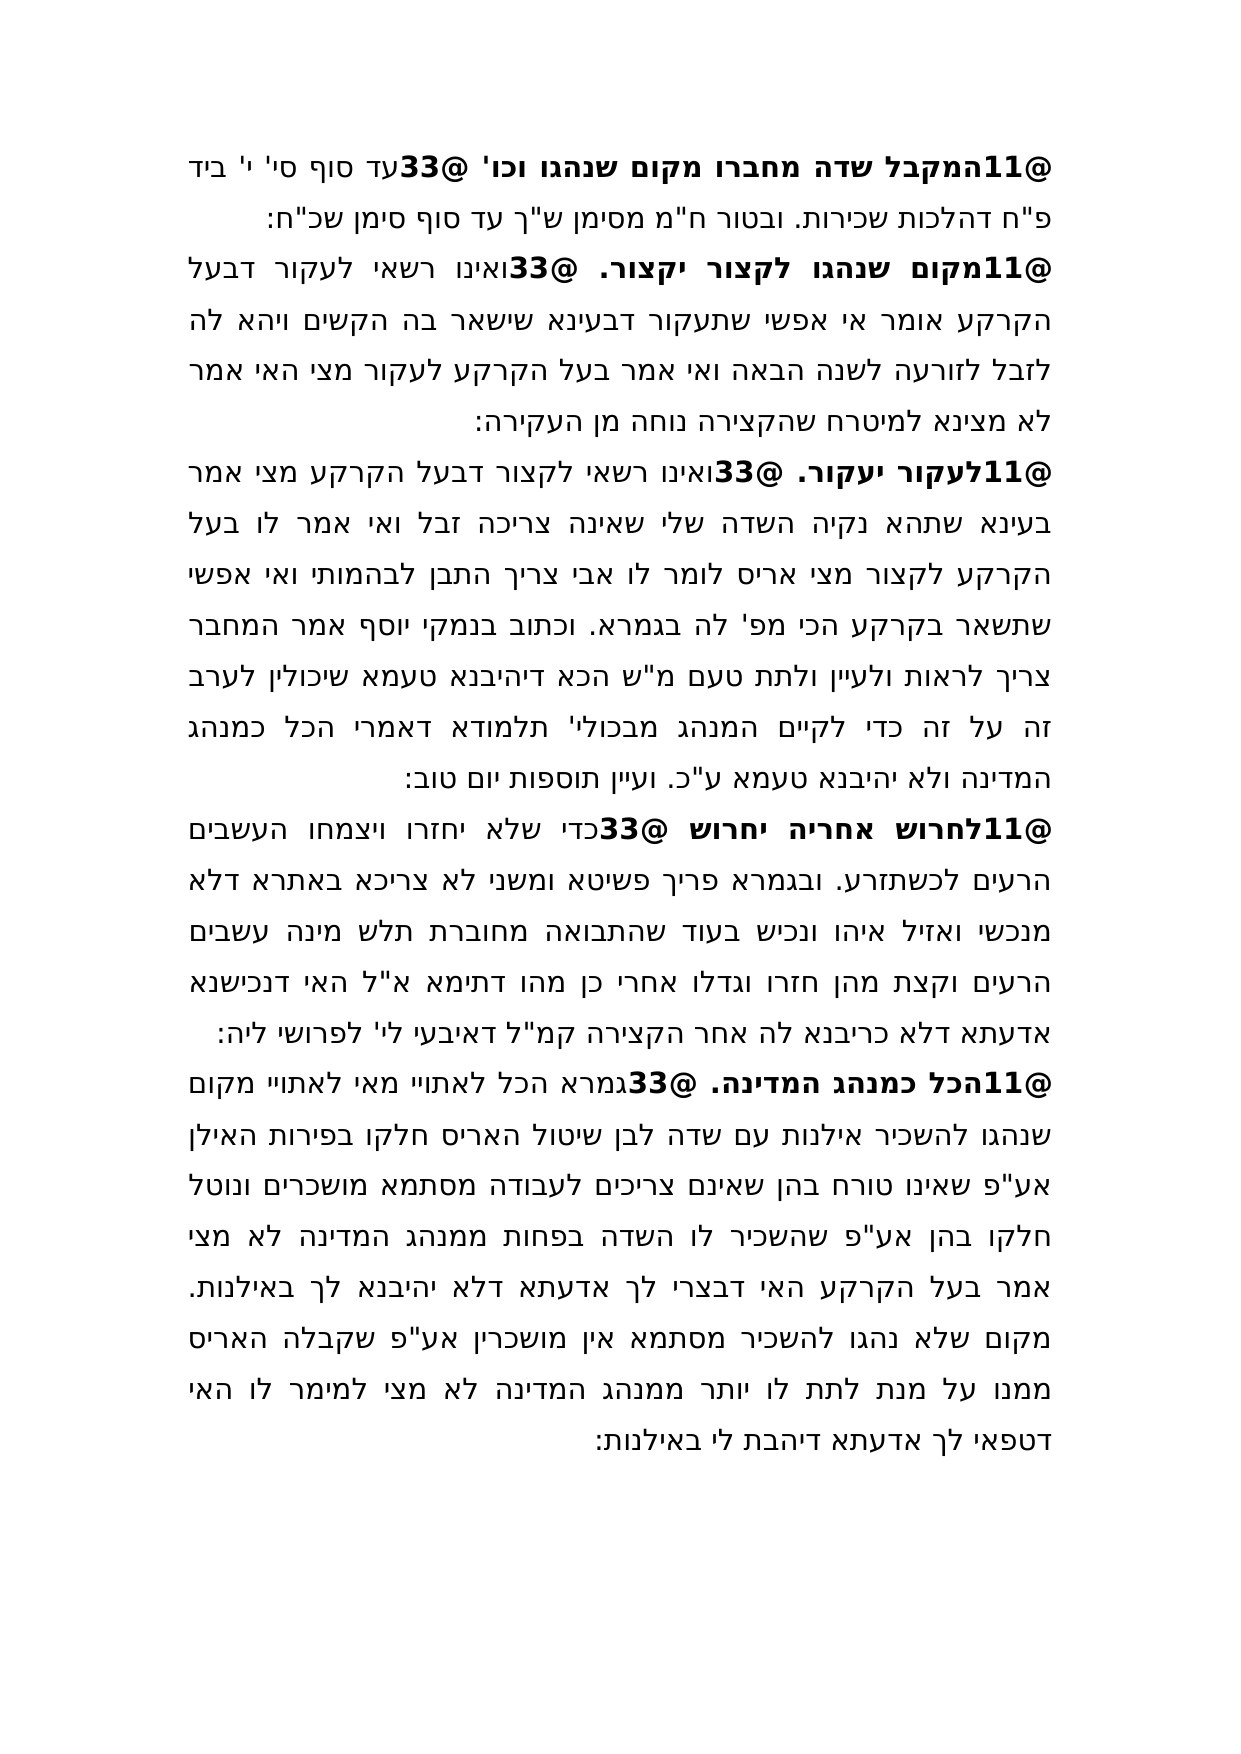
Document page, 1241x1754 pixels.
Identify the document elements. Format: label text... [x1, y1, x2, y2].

text @11מקום שנהגו לקצור יקצור. @33ואינו רשאי לעקור דבעל הקרקע אומר אי אפשי שתעקור דבעינא שישאר בה הקשים ויהא לה לזבל לזורעה לשנה הבאה ואי אמר בעל הקרקע לעקור מצי האי אמר לא מצינא למיטרח שהקצירה נוחה מן העקירה: [187, 252, 1053, 439]
text @11לחרוש אחריה יחרוש @33כדי שלא יחזרו ויצמחו העשבים הרעים לכשתזרע. ובגמרא פריך פשיטא ומשני לא צריכא באתרא דלא מנכשי ואזיל איהו ונכיש בעוד שהתבואה מחוברת תלש מינה עשבים הרעים וקצת מהן חזרו וגדלו אחרי כן מהו דתימא א"ל האי דנכישנא אדעתא דלא כריבנא לה אחר הקצירה קמ"ל דאיבעי לי' לפרושי ליה: [187, 812, 1053, 1050]
text @11הכל כמנהג המדינה. @33גמרא הכל לאתויי מאי לאתויי מקום שנהגו להשכיר אילנות עם שדה לבן שיטול האריס חלקו בפירות האילן אע"פ שאינו טורח בהן שאינם צריכים לעבודה מסתמא מושכרים ונוטל חלקו בהן אע"פ שהשכיר לו השדה בפחות ממנהג המדינה לא מצי אמר בעל הקרקע האי דבצרי לך אדעתא דלא יהיבנא לך באילנות. מקום שלא נהגו להשכיר מסתמא אין מושכרין אע"פ שקבלה האריס ממנו על מנת לתת לו יותר ממנהג המדינה לא מצי למימר לו האי דטפאי לך אדעתא דיהבת לי באילנות: [187, 1067, 1053, 1457]
text @11לעקור יעקור. @33ואינו רשאי לקצור דבעל הקרקע מצי אמר בעינא שתהא נקיה השדה שלי שאינה צריכה זבל ואי אמר לו בעל הקרקע לקצור מצי אריס לומר לו אבי צריך התבן לבהמותי ואי אפשי שתשאר בקרקע הכי מפ' לה בגמרא. וכתוב בנמקי יוסף אמר המחבר צריך לראות ולעיין ולתת טעם מ"ש הכא דיהיבנא טעמא שיכולין לערב זה על זה כדי לקיים המנהג מבכולי' תלמודא דאמרי הכל כמנהג המדינה ולא יהיבנא טעמא ע"כ. ועיין תוספות יום טוב: [187, 456, 1053, 795]
text @11המקבל שדה מחברו מקום שנהגו וכו' @33עד סוף סי' י' ביד פ"ח דהלכות שכירות. ובטור ח"מ מסימן ש"ך עד סוף סימן שכ"ח: [187, 150, 1053, 235]
